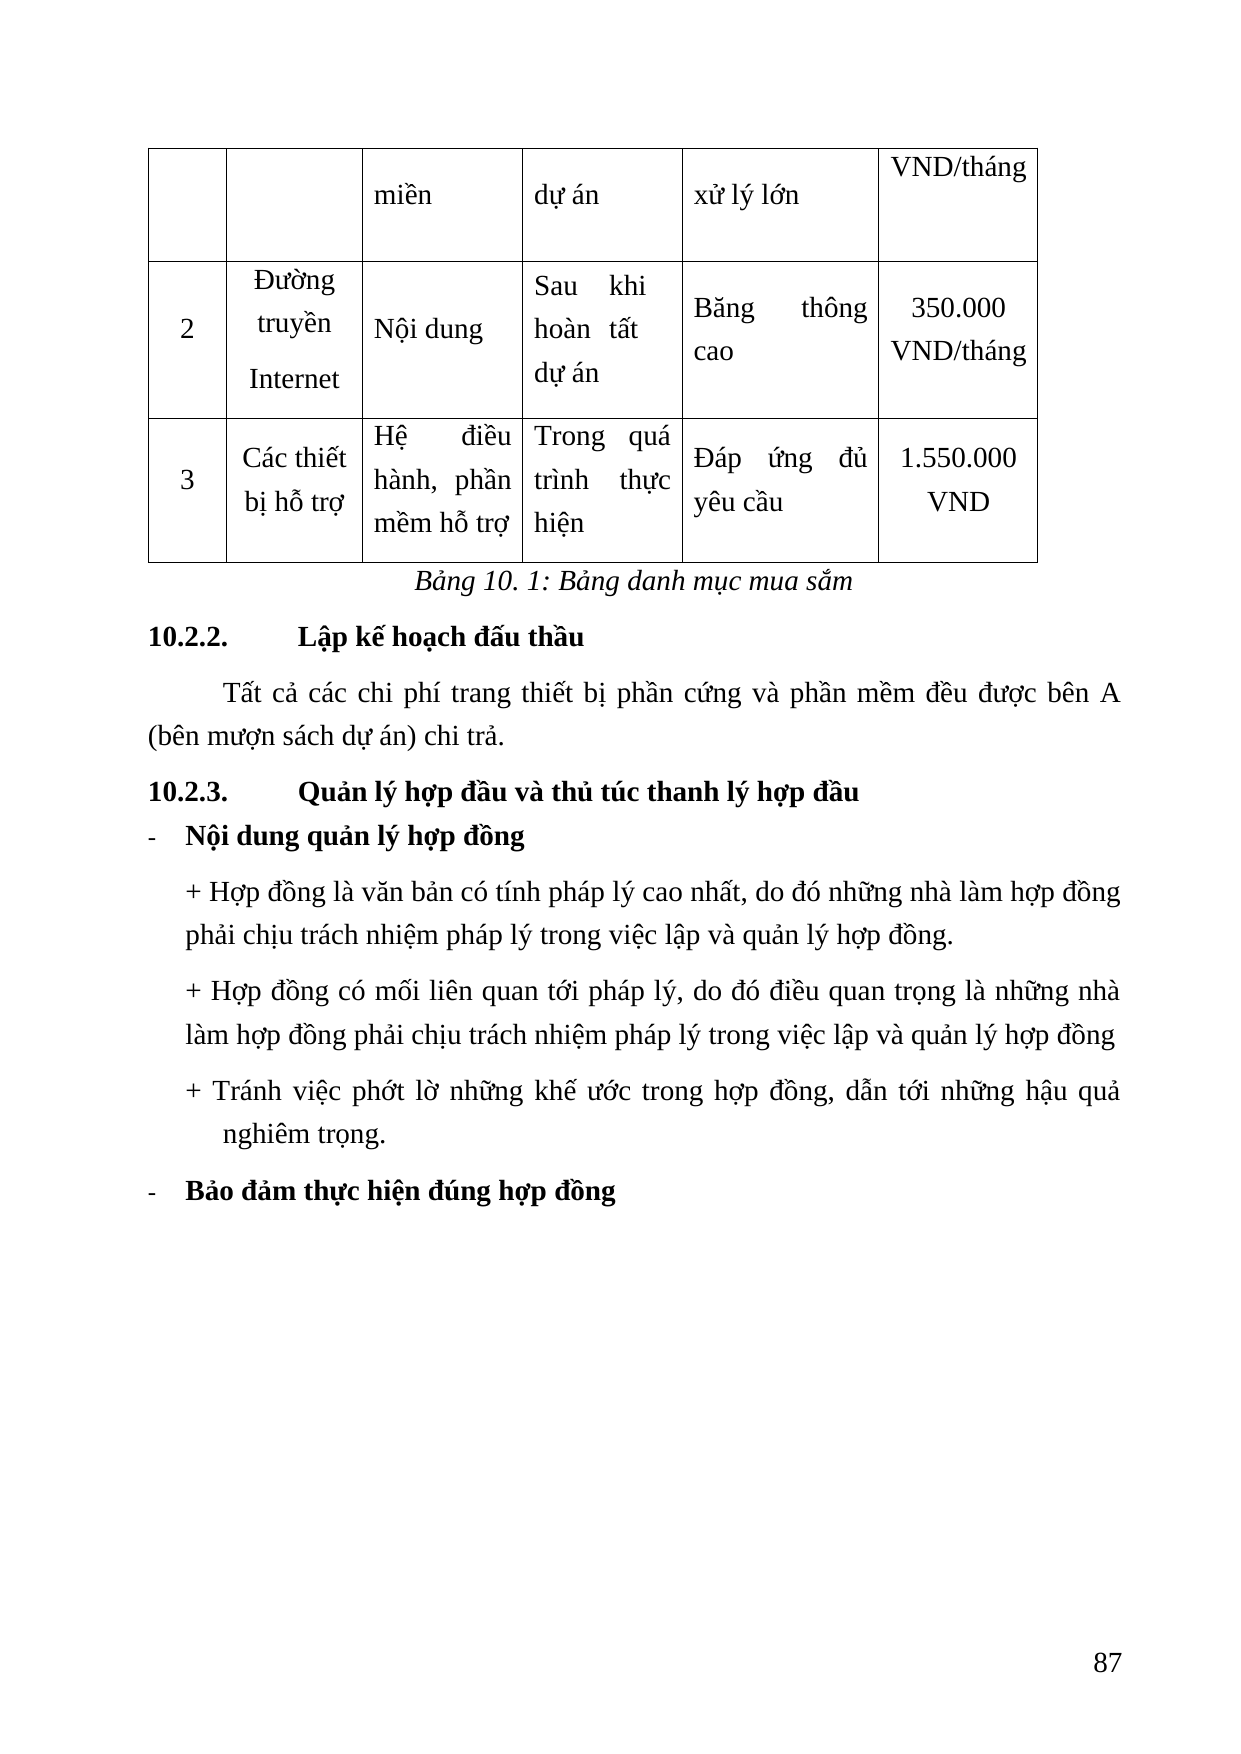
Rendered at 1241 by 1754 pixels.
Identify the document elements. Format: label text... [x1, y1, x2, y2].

text + Hợp đồng có mối liên quan tới pháp lý, do đó điều quan trọng là những nhà làm hợp đồng phải chịu trách nhiệm pháp lý trong việc lập và quản lý hợp đồng [185, 973, 1122, 1051]
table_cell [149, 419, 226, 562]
text + Hợp đồng là văn bản có tính pháp lý cao nhất, do đó những nhà làm hợp đồng phải chịu trách nhiệm pháp lý trong việc lập và quản lý hợp đồng. [185, 874, 1122, 951]
list Bảo đảm thực hiện đúng hợp đồng [148, 1173, 1122, 1206]
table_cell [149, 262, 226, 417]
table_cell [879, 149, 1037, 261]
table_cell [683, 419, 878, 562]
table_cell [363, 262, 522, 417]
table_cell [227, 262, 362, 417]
text + Tránh việc phớt lờ những khế ước trong hợp đồng, dẫn tới những hậu quả nghiêm trọng. [185, 1073, 1122, 1150]
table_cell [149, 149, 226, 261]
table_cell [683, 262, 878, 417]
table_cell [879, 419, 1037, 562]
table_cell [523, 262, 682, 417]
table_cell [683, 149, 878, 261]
list Quản lý hợp đầu và thủ túc thanh lý hợp đầu [148, 774, 1122, 808]
text Bảng 10. 1: Bảng danh mục mua sắm [148, 563, 1122, 596]
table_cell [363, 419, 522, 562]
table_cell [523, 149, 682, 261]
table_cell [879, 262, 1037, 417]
list Lập kế hoạch đấu thầu [148, 619, 1122, 652]
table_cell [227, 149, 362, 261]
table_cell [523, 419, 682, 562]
text Tất cả các chi phí trang thiết bị phần cứng và phần mềm đều được bên A (bên mượn sách dự án) chi trả. [148, 675, 1122, 752]
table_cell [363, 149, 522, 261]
list Nội dung quản lý hợp đồng [148, 818, 1031, 851]
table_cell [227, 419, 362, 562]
